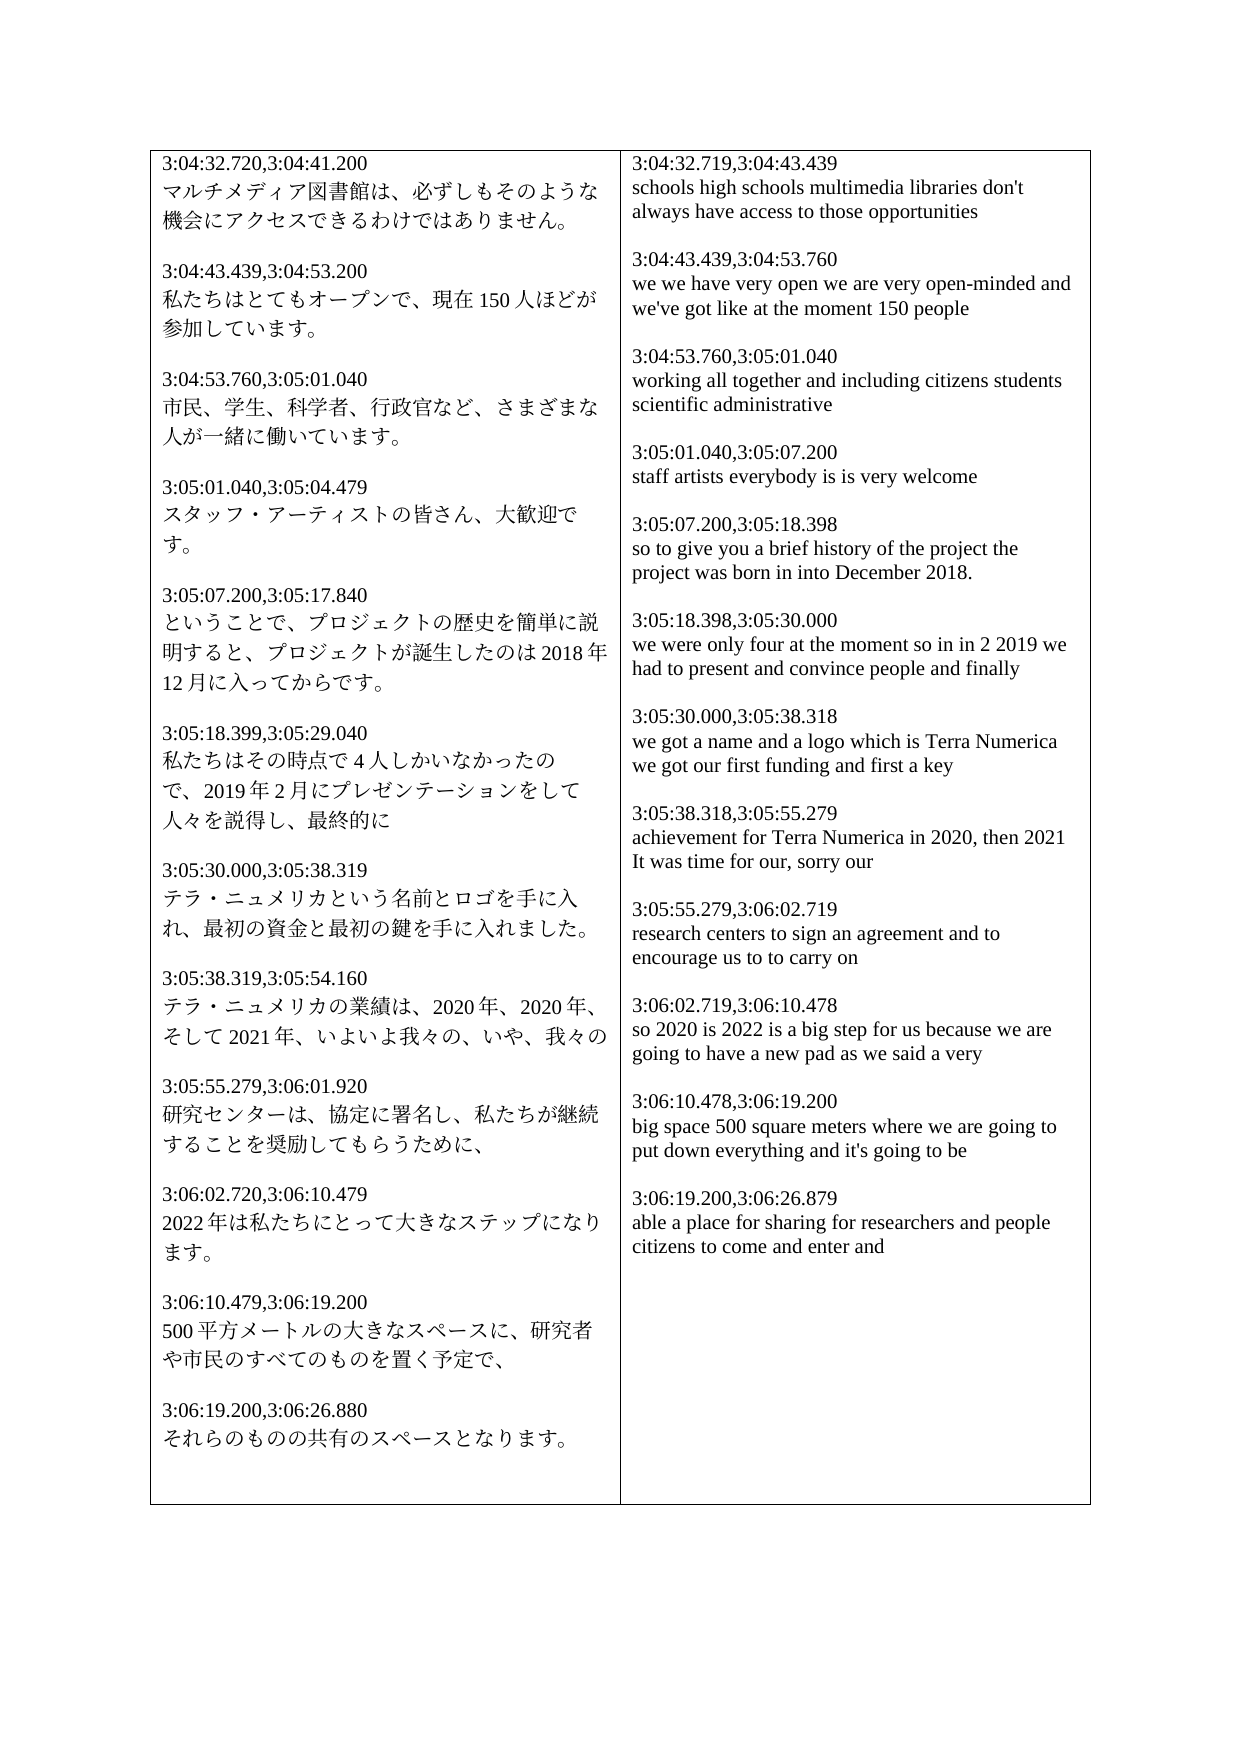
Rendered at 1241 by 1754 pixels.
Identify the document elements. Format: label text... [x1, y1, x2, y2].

table_header 3:04:32.720,3:04:41.200 マルチメディア図書館は、必ずしもそのような機会にアクセスできるわけではありません。 3:04:43.439,3:04:53.200 私たちはとてもオープンで、現在150人ほどが参加しています。 3:04:53.760,3:05:01.040 市民、学生、科学者、行政官など、さまざまな人が一緒に働いています。 3:05:01.040,3:05:04.479 スタッフ・アーティストの皆さん、大歓迎です。 3:05:07.200,3:05:17.840 ということで、プロジェクトの歴史を簡単に説明すると、プロジェクトが誕生したのは2018年12月に入ってからです。 3:05:18.399,3:05:29.040 私たちはその時点で4人しかいなかったので、2019年2月にプレゼンテーションをして人々を説得し、最終的に 3:05:30.000,3:05:38.319 テラ・ニュメリカという名前とロゴを手に入れ、最初の資金と最初の鍵を手に入れました。 3:05:38.319,3:05:54.160 テラ・ニュメリカの業績は、2020年、2020年、そして2021年、いよいよ我々の、いや、我々の 3:05:55.279,3:06:01.920 研究センターは、協定に署名し、私たちが継続することを奨励してもらうために、 3:06:02.720,3:06:10.479 2022年は私たちにとって大きなステップになります。 3:06:10.479,3:06:19.200 500平方メートルの大きなスペースに、研究者や市民のすべてのものを置く予定で、 3:06:19.200,3:06:26.880 それらのものの共有のスペースとなります。 [151, 151, 620, 1504]
table_header 3:04:32.719,3:04:43.439 schools high schools multimedia libraries don't always have access to those opportunities 3:04:43.439,3:04:53.760 we we have very open we are very open-minded and we've got like at the moment 150 people 3:04:53.760,3:05:01.040 working all together and including citizens students scientific administrative 3:05:01.040,3:05:07.200 staff artists everybody is is very welcome 3:05:07.200,3:05:18.398 so to give you a brief history of the project the project was born in into December 2018. 3:05:18.398,3:05:30.000 we were only four at the moment so in in 2 2019 we had to present and convince people and finally 3:05:30.000,3:05:38.318 we got a name and a logo which is Terra Numerica we got our first funding and first a key 3:05:38.318,3:05:55.279 achievement for Terra Numerica in 2020, then 2021 It was time for our, sorry our 3:05:55.279,3:06:02.719 research centers to sign an agreement and to encourage us to to carry on 3:06:02.719,3:06:10.478 so 2020 is 2022 is a big step for us because we are going to have a new pad as we said a very 3:06:10.478,3:06:19.200 big space 500 square meters where we are going to put down everything and it's going to be 3:06:19.200,3:06:26.879 able a place for sharing for researchers and people citizens to come and enter and [621, 151, 1090, 1504]
